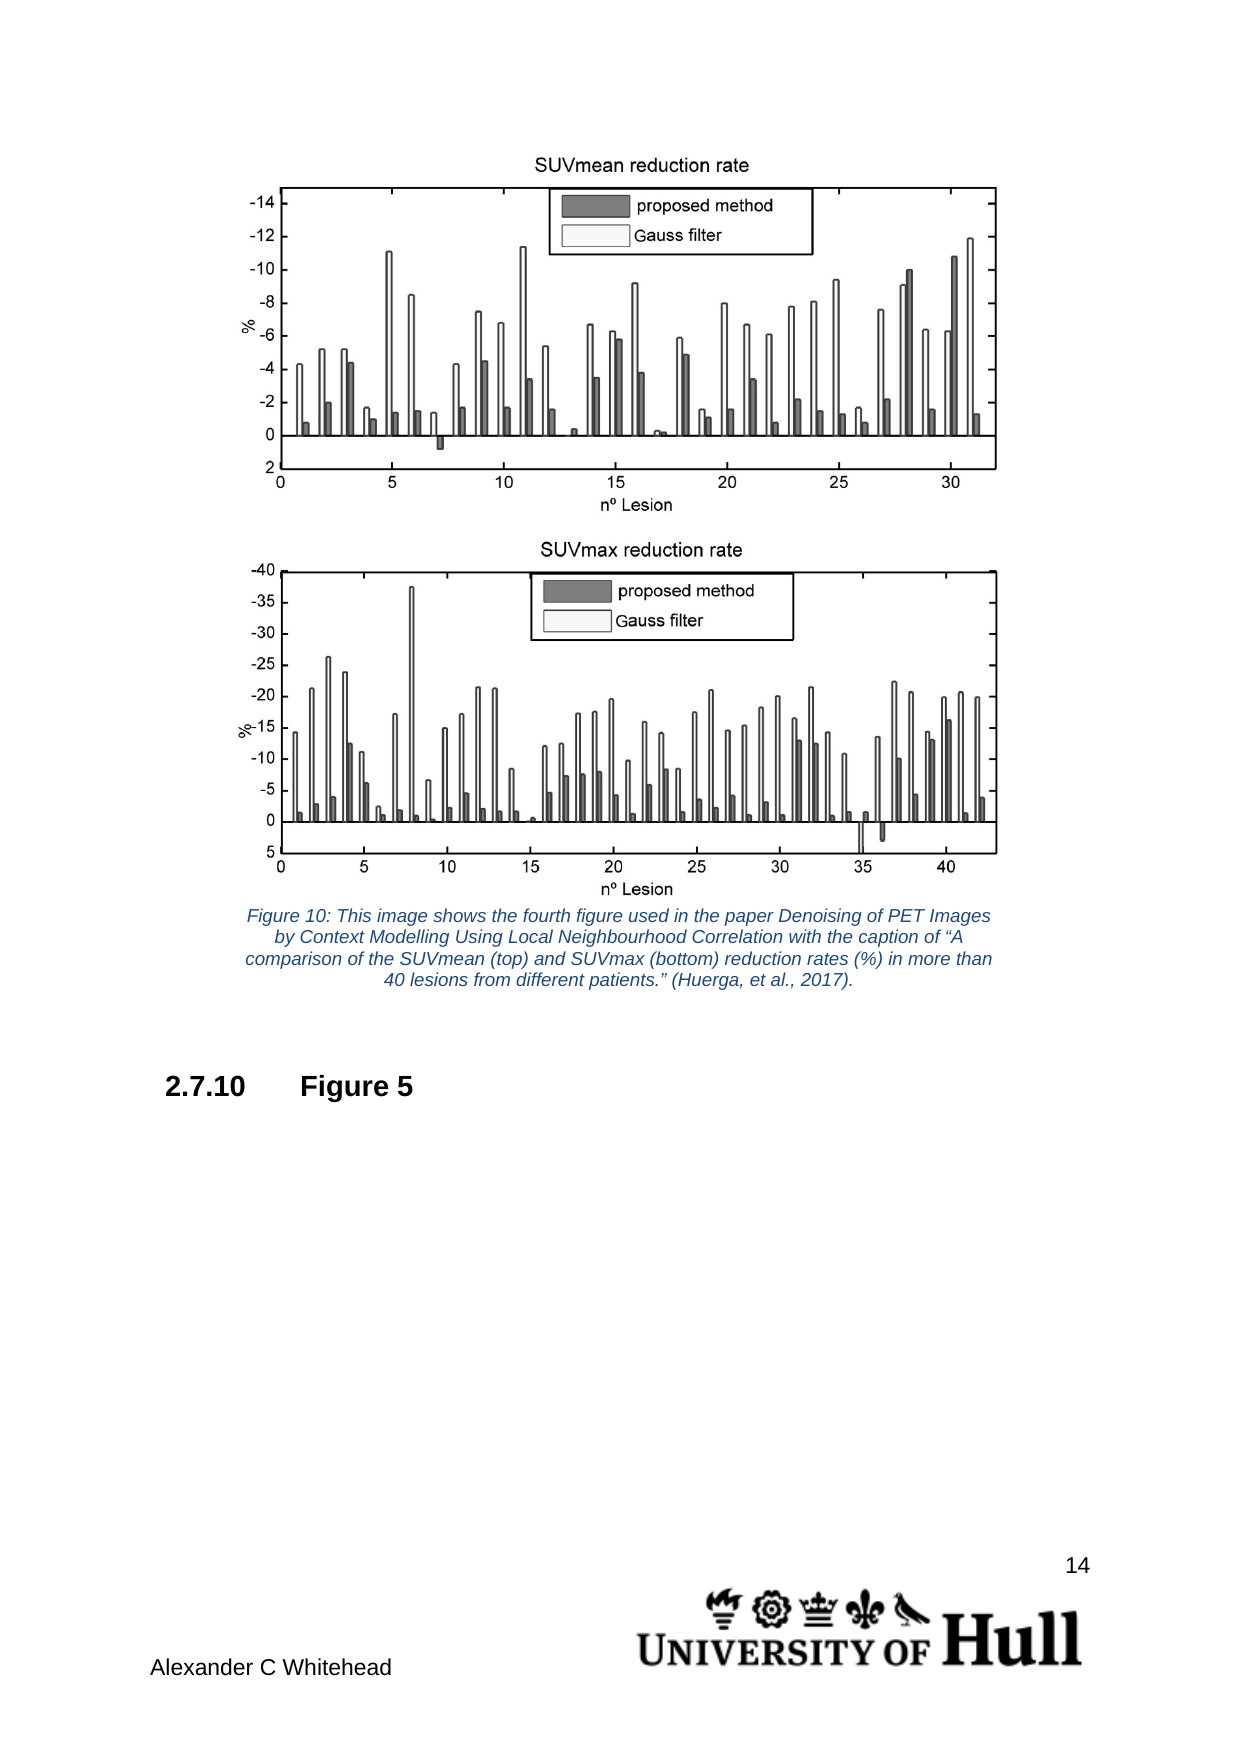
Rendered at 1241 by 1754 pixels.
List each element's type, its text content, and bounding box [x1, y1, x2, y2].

subtitle Figure 5 [165, 1068, 1090, 1102]
picture [237, 150, 1003, 896]
picture [630, 1578, 1091, 1676]
